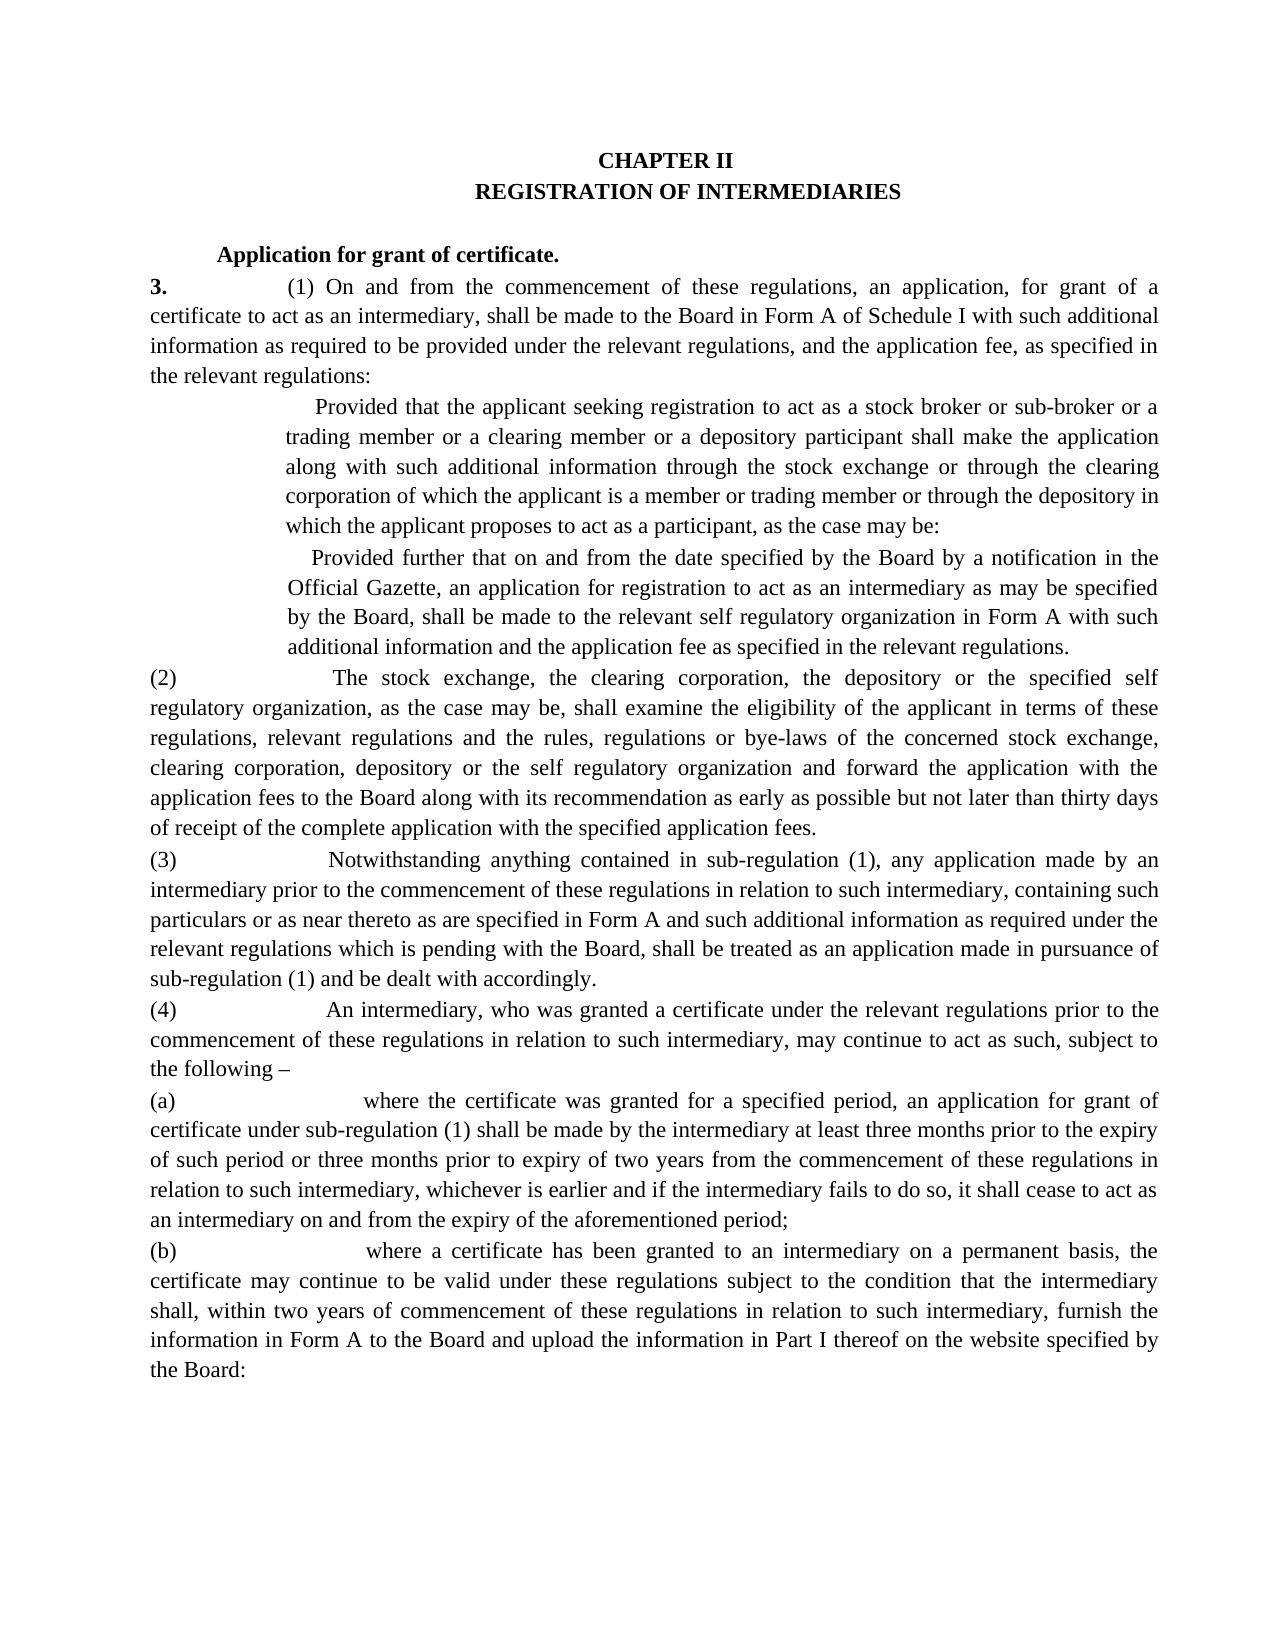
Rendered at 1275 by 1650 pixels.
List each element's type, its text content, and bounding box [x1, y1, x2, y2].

list where a certificate has been granted to an intermediary on a permanent basis, the certificate may continue to be valid under these regulations subject to the condition that the intermediary shall, within two years of commencement of these regulations in relation to such intermediary, furnish the information in Form A to the Board and upload the information in Part I thereof on the website specified by the Board: [150, 1237, 1160, 1383]
text REGISTRATION OF INTERMEDIARIES [475, 178, 1160, 204]
list where the certificate was granted for a specified period, an application for grant of certificate under sub-regulation (1) shall be made by the intermediary at least three months prior to the expiry of such period or three months prior to expiry of two years from the commencement of these regulations in relation to such intermediary, whichever is earlier and if the intermediary fails to do so, it shall cease to act as an intermediary on and from the expiry of the aforementioned period; [150, 1087, 1160, 1232]
list (1) On and from the commencement of these regulations, an application, for grant of a certificate to act as an intermediary, shall be made to the Board in Form A of Schedule I with such additional information as required to be provided under the relevant regulations, and the application fee, as specified in the relevant regulations: [150, 273, 1160, 388]
text CHAPTER II [598, 147, 1160, 174]
list The stock exchange, the clearing corporation, the depository or the specified self regulatory organization, as the case may be, shall examine the eligibility of the applicant in terms of these regulations, relevant regulations and the rules, regulations or bye-laws of the concerned stock exchange, clearing corporation, depository or the self regulatory organization and forward the application with the application fees to the Board along with its recommendation as early as possible but not later than thirty days of receipt of the complete application with the specified application fees. [150, 664, 1160, 841]
list An intermediary, who was granted a certificate under the relevant regulations prior to the commencement of these regulations in relation to such intermediary, may continue to act as such, subject to the following – [150, 996, 1160, 1082]
text Provided further that on and from the date specified by the Board by a notification in the Official Gazette, an application for registration to act as an intermediary as may be specified by the Board, shall be made to the relevant self regulatory organization in Form A with such additional information and the application fee as specified in the relevant regulations. [287, 544, 1160, 659]
text Application for grant of certificate. [217, 241, 1160, 268]
list Notwithstanding anything contained in sub-regulation (1), any application made by an intermediary prior to the commencement of these regulations in relation to such intermediary, containing such particulars or as near thereto as are specified in Form A and such additional information as required under the relevant regulations which is pending with the Board, shall be treated as an application made in pursuance of sub-regulation (1) and be dealt with accordingly. [150, 846, 1160, 991]
text Provided that the applicant seeking registration to act as a stock broker or sub-broker or a trading member or a clearing member or a depository participant shall make the application along with such additional information through the stock exchange or through the clearing corporation of which the applicant is a member or trading member or through the depository in which the applicant proposes to act as a participant, as the case may be: [285, 393, 1160, 538]
